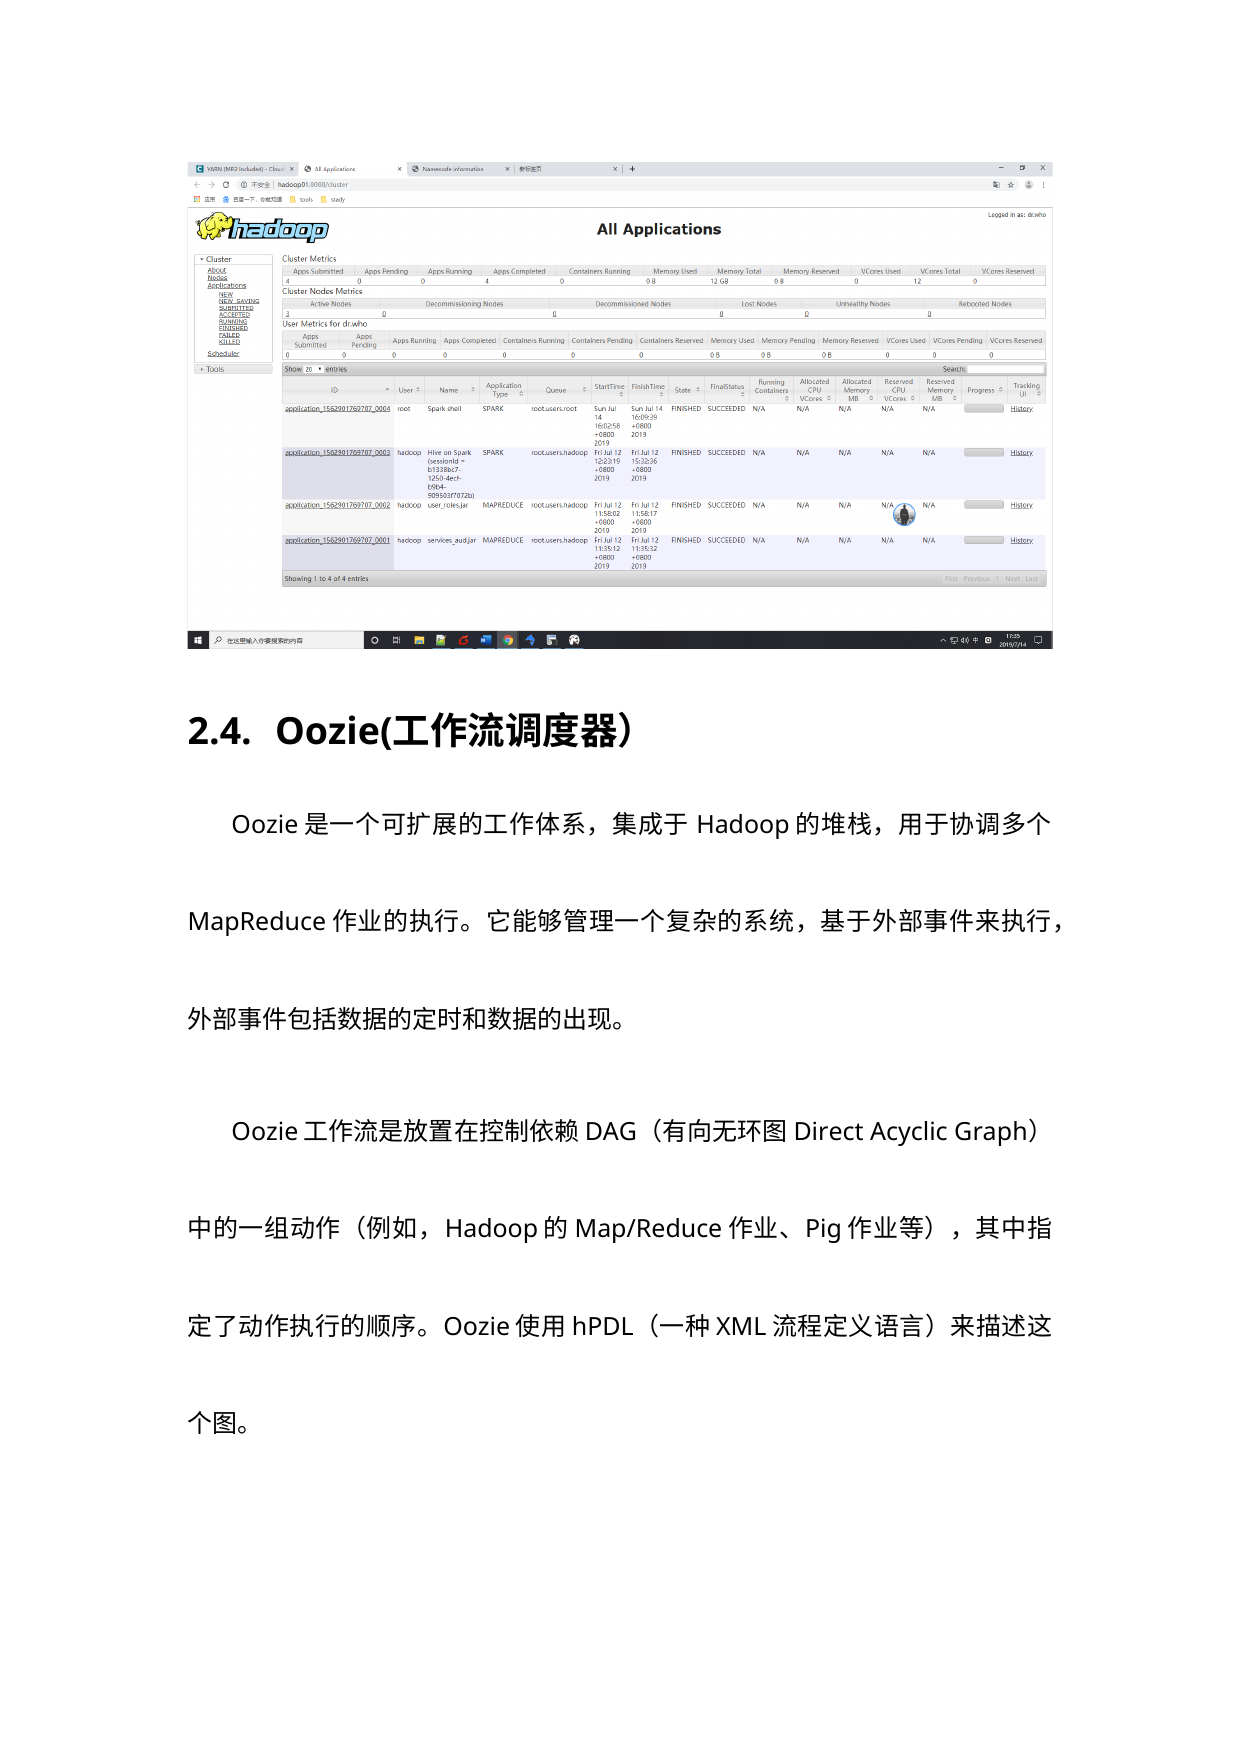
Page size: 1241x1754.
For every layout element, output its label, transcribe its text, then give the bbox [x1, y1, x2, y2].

text Oozie工作流是放置在控制依赖DAG（有向无环图 Direct Acyclic Graph）中的一组动作（例如，Hadoop的Map/Reduce作业、Pig作业等），其中指定了动作执行的顺序。Oozie使用hPDL（一种XML流程定义语言）来描述这个图。 [187, 1097, 1053, 1454]
picture [187, 162, 1053, 649]
subtitle Oozie(工作流调度器） [187, 696, 1053, 761]
text Oozie是一个可扩展的工作体系，集成于Hadoop的堆栈，用于协调多个MapReduce作业的执行。它能够管理一个复杂的系统，基于外部事件来执行，外部事件包括数据的定时和数据的出现。 [187, 790, 1053, 1050]
